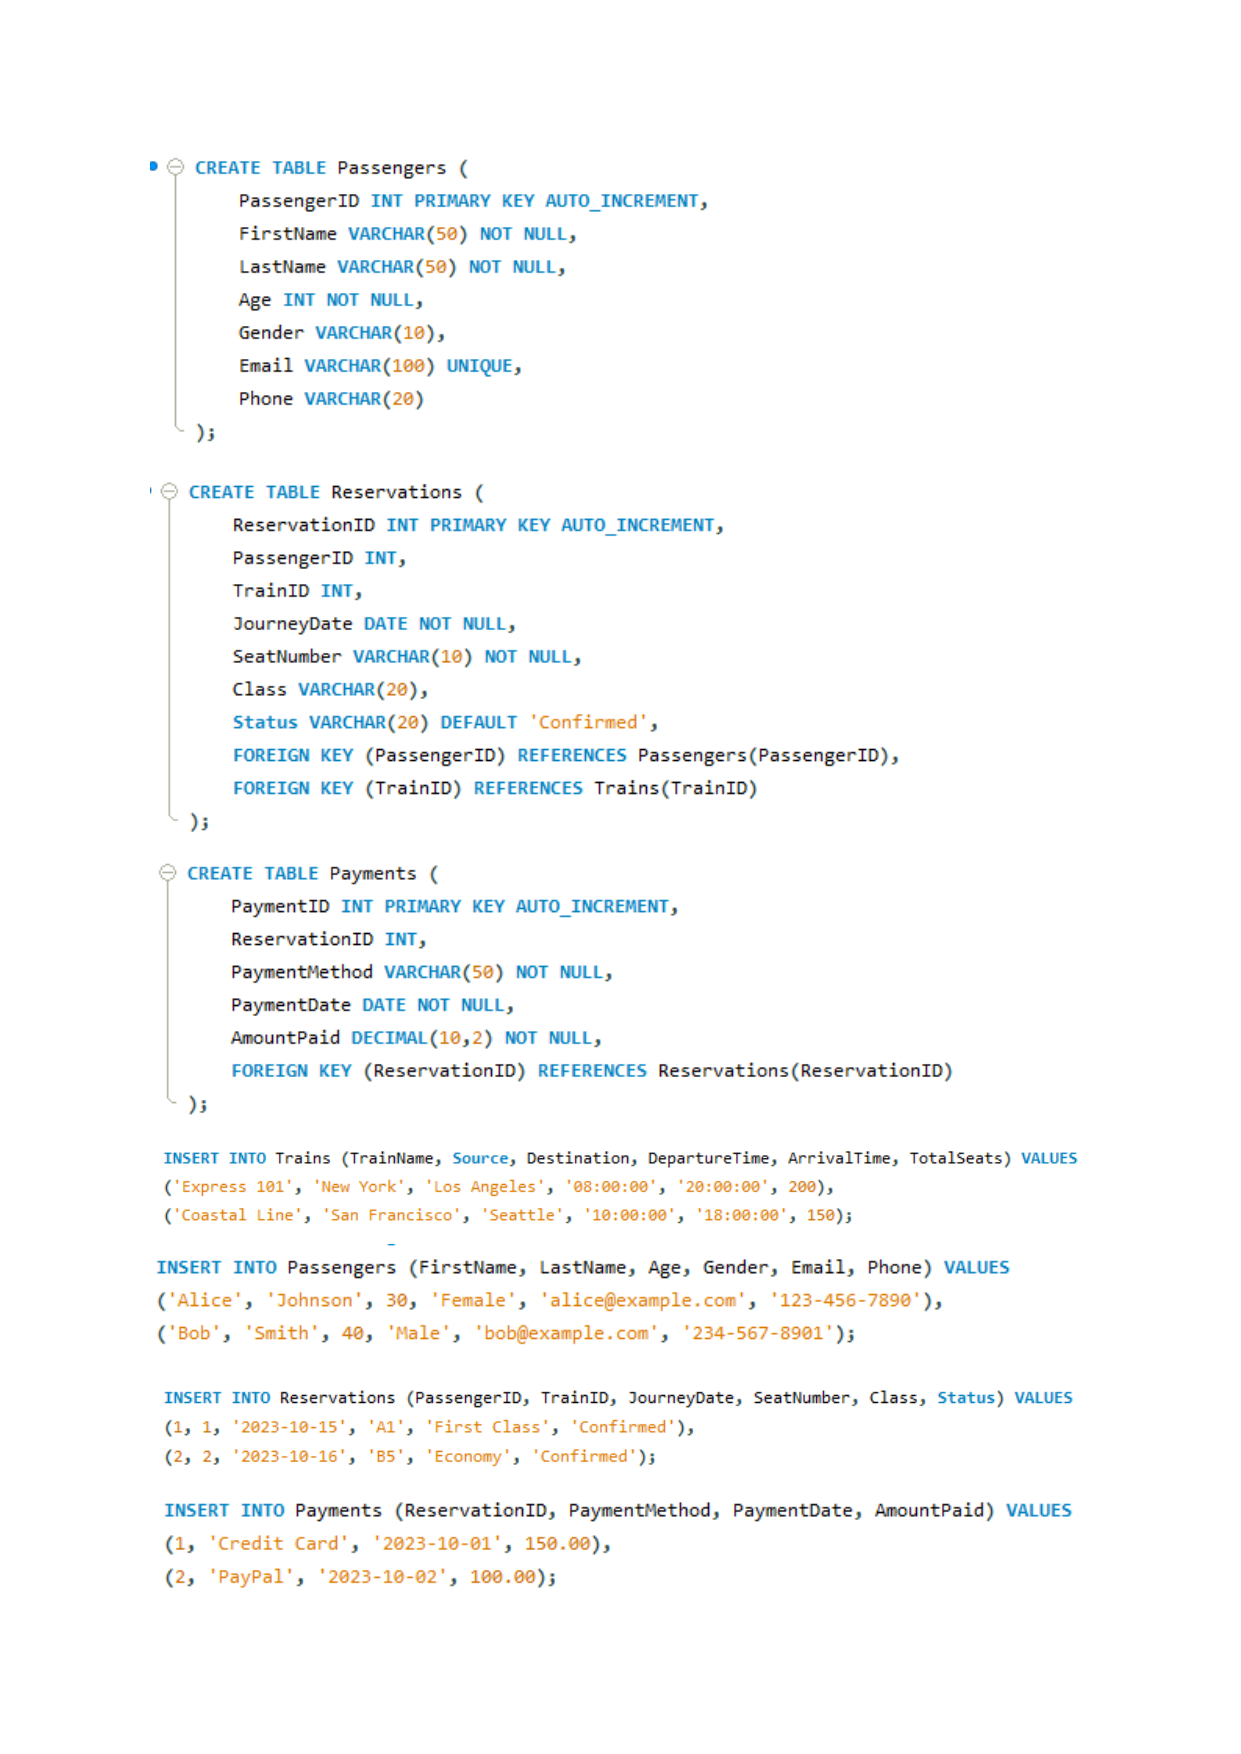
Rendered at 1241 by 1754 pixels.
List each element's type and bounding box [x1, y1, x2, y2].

picture [150, 1142, 1091, 1226]
picture [150, 1381, 1091, 1483]
picture [150, 1501, 1077, 1599]
picture [150, 475, 912, 843]
picture [150, 1244, 1032, 1363]
picture [150, 150, 724, 457]
picture [150, 861, 965, 1124]
